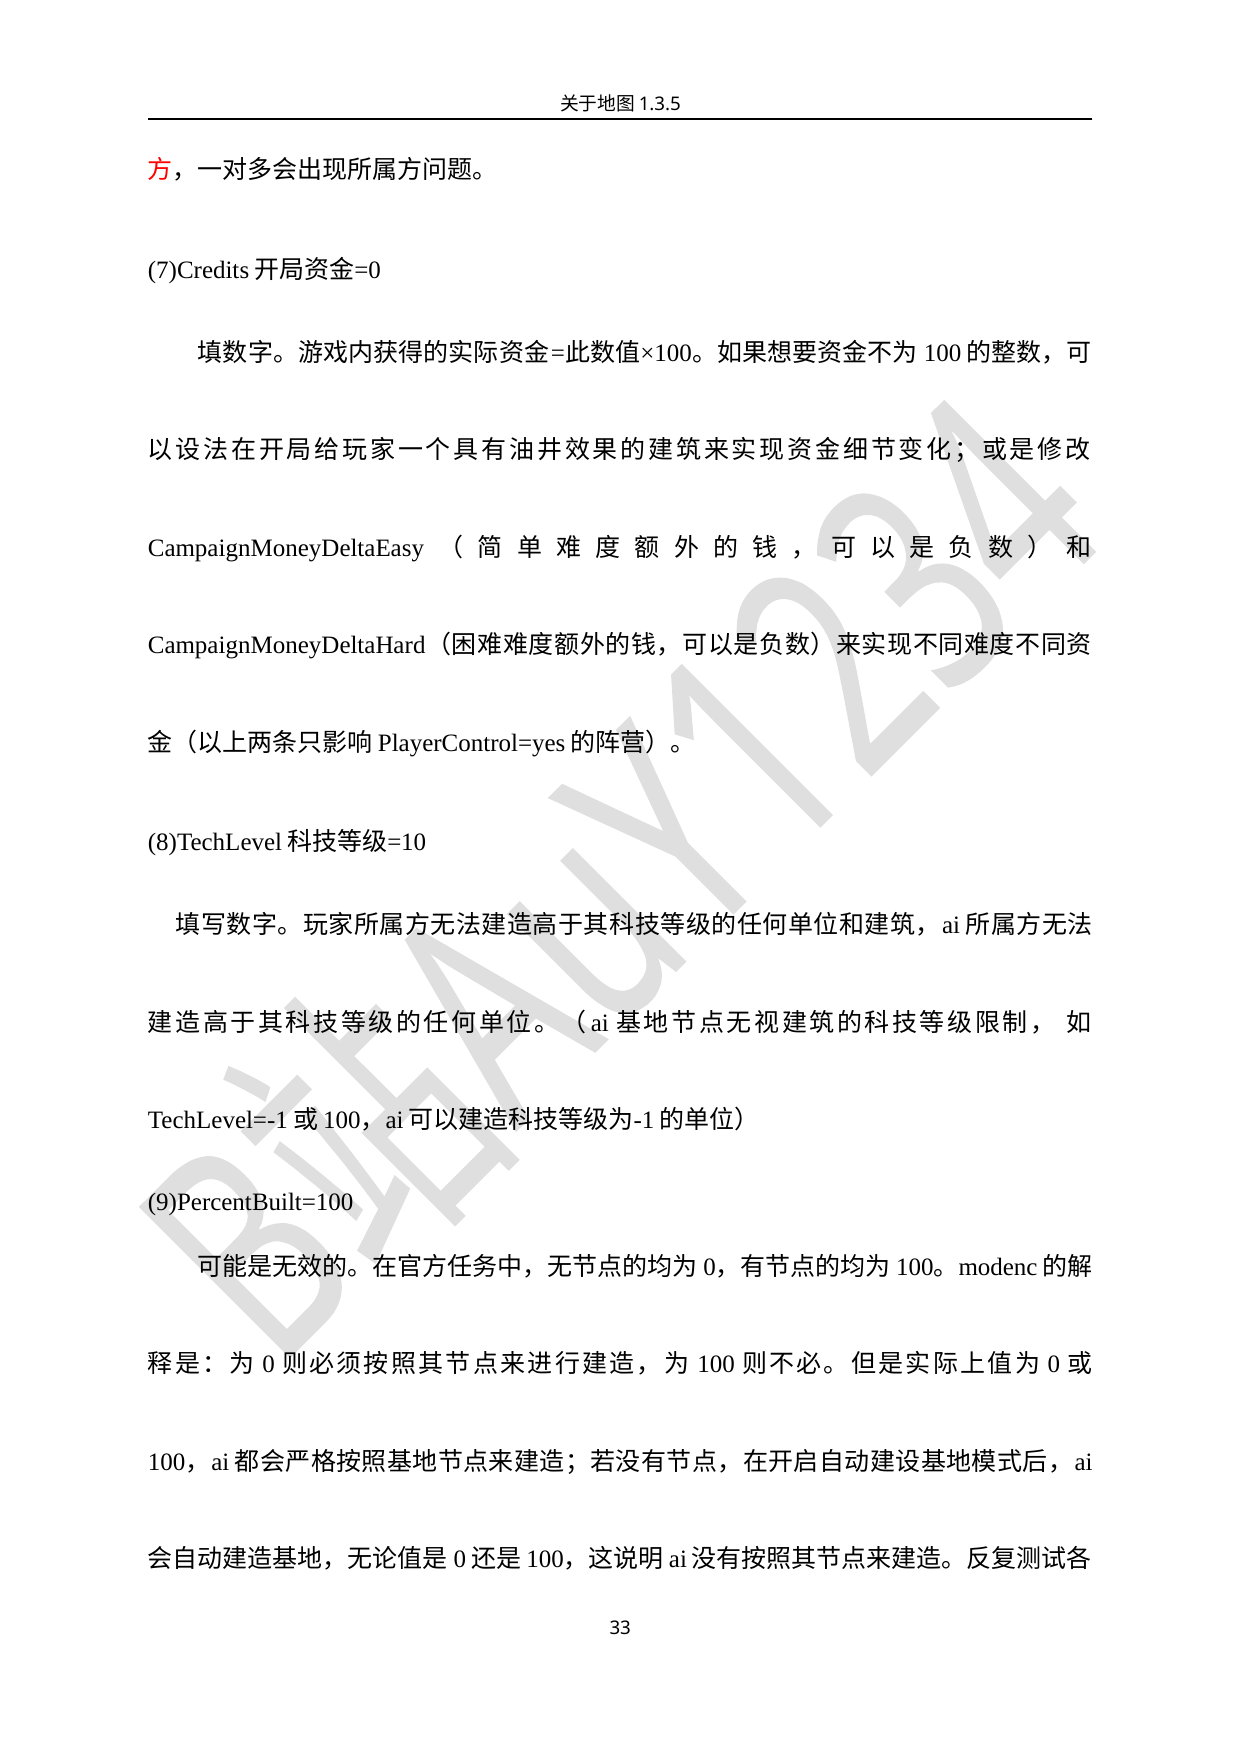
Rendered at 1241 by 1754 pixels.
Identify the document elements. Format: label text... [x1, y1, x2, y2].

text (8)TechLevel科技等级=10 [148, 807, 1092, 872]
text (9)PercentBuilt=100 [148, 1185, 1092, 1217]
text 填数字。游戏内获得的实际资金=此数值×100。如果想要资金不为100的整数，可以设法在开局给玩家一个具有油井效果的建筑来实现资金细节变化；或是修改CampaignMoneyDeltaEasy（简单难度额外的钱，可以是负数）和CampaignMoneyDeltaHard（困难难度额外的钱，可以是负数）来实现不同难度不同资金（以上两条只影响PlayerControl=yes的阵营）。 [148, 318, 1092, 773]
text (7)Credits开局资金=0 [148, 235, 1092, 300]
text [148, 136, 1092, 201]
text 填写数字。玩家所属方无法建造高于其科技等级的任何单位和建筑，ai所属方无法建造高于其科技等级的任何单位。（ai基地节点无视建筑的科技等级限制， 如TechLevel=-1或100，ai可以建造科技等级为-1的单位） [148, 891, 1092, 1151]
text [148, 1232, 1092, 1589]
